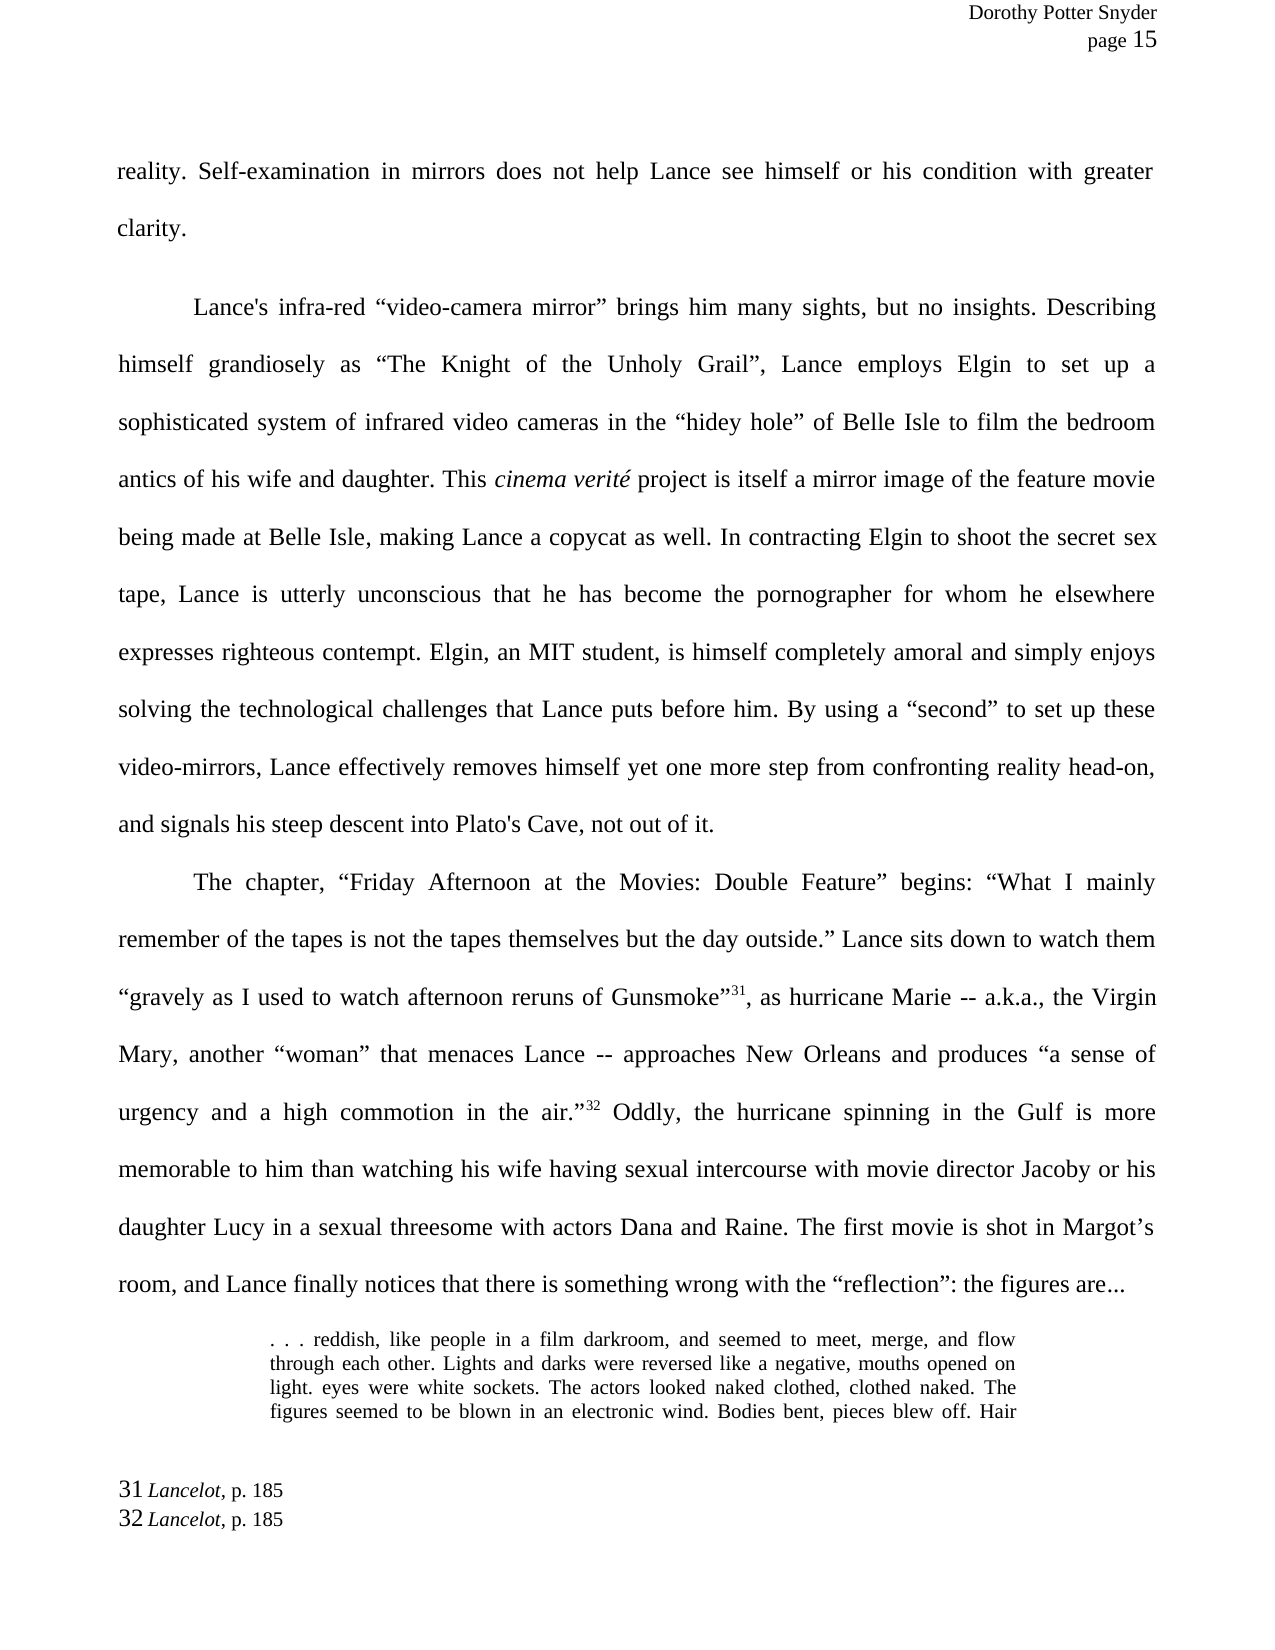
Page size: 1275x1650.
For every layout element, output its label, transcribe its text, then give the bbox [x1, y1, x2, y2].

text The chapter, “Friday Afternoon at the Movies: Double Feature” begins: “What I mainly remember of the tapes is not the tapes themselves but the day outside.” Lance sits down to watch them “gravely as I used to watch afternoon reruns of Gunsmoke”, as hurricane Marie -- a.k.a., the Virgin Mary, another “woman” that menaces Lance -- approaches New Orleans and produces “a sense of urgency and a high commotion in the air.” Oddly, the hurricane spinning in the Gulf is more memorable to him than watching his wife having sexual intercourse with movie director Jacoby or his daughter Lucy in a sexual threesome with actors Dana and Raine. The first movie is shot in Margot’s room, and Lance finally notices that there is something wrong with the “reflection”: the figures are... [118, 867, 1157, 1298]
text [269, 1327, 1017, 1423]
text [117, 156, 1154, 242]
text Lance's infra-red “video-camera mirror” brings him many sights, but no insights. Describing himself grandiosely as “The Knight of the Unholy Grail”, Lance employs Elgin to set up a sophisticated system of infrared video cameras in the “hidey hole” of Belle Isle to film the bedroom antics of his wife and daughter. This cinema verité project is itself a mirror image of the feature movie being made at Belle Isle, making Lance a copycat as well. In contracting Elgin to shoot the secret sex tape, Lance is utterly unconscious that he has become the pornographer for whom he elsewhere expresses righteous contempt. Elgin, an MIT student, is himself completely amoral and simply enjoys solving the technological challenges that Lance puts before him. By using a “second” to set up these video-mirrors, Lance effectively removes himself yet one more step from confronting reality head-on, and signals his steep descent into Plato's Cave, not out of it. [118, 292, 1157, 838]
